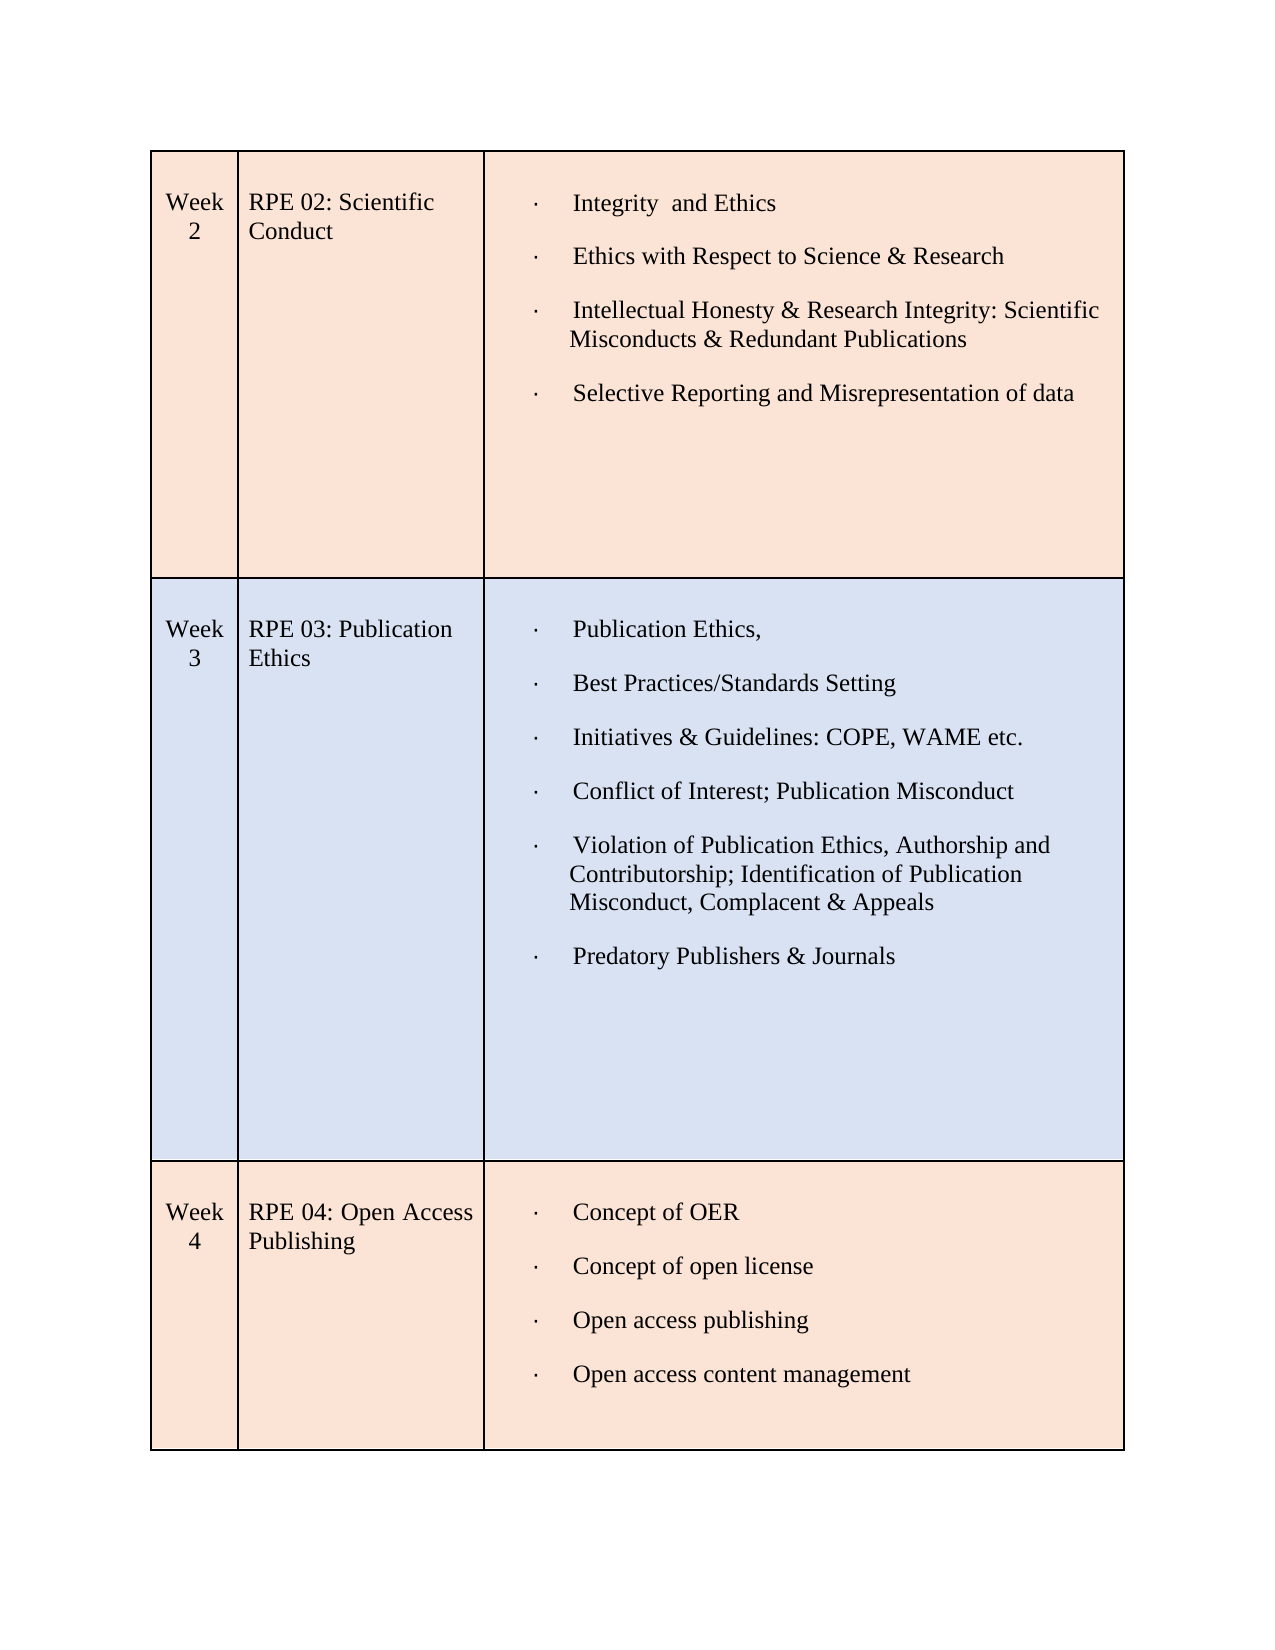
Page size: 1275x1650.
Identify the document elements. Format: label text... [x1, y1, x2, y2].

table_cell · Publication Ethics, · Best Practices/Standards Setting · Initiatives & Guidelines: COPE, WAME etc. · Conflict of Interest; Publication Misconduct · Violation of Publication Ethics, Authorship and Contributorship; Identification of Publication Misconduct, Complacent & Appeals · Predatory Publishers & Journals [485, 579, 1123, 1159]
table_cell Week 2 [152, 152, 237, 577]
table_cell Week 4 [152, 1162, 237, 1448]
table_cell Week 3 [152, 579, 237, 1159]
table_cell RPE 03: Publication Ethics [239, 579, 483, 1159]
table_cell · Concept of OER · Concept of open license · Open access publishing · Open access content management [485, 1162, 1123, 1448]
table_cell RPE 02: Scientific Conduct [239, 152, 483, 577]
table_cell RPE 04: Open Access Publishing [239, 1162, 483, 1448]
table_cell · Integrity and Ethics · Ethics with Respect to Science & Research · Intellectual Honesty & Research Integrity: Scientific Misconducts & Redundant Publications · Selective Reporting and Misrepresentation of data [485, 152, 1123, 577]
